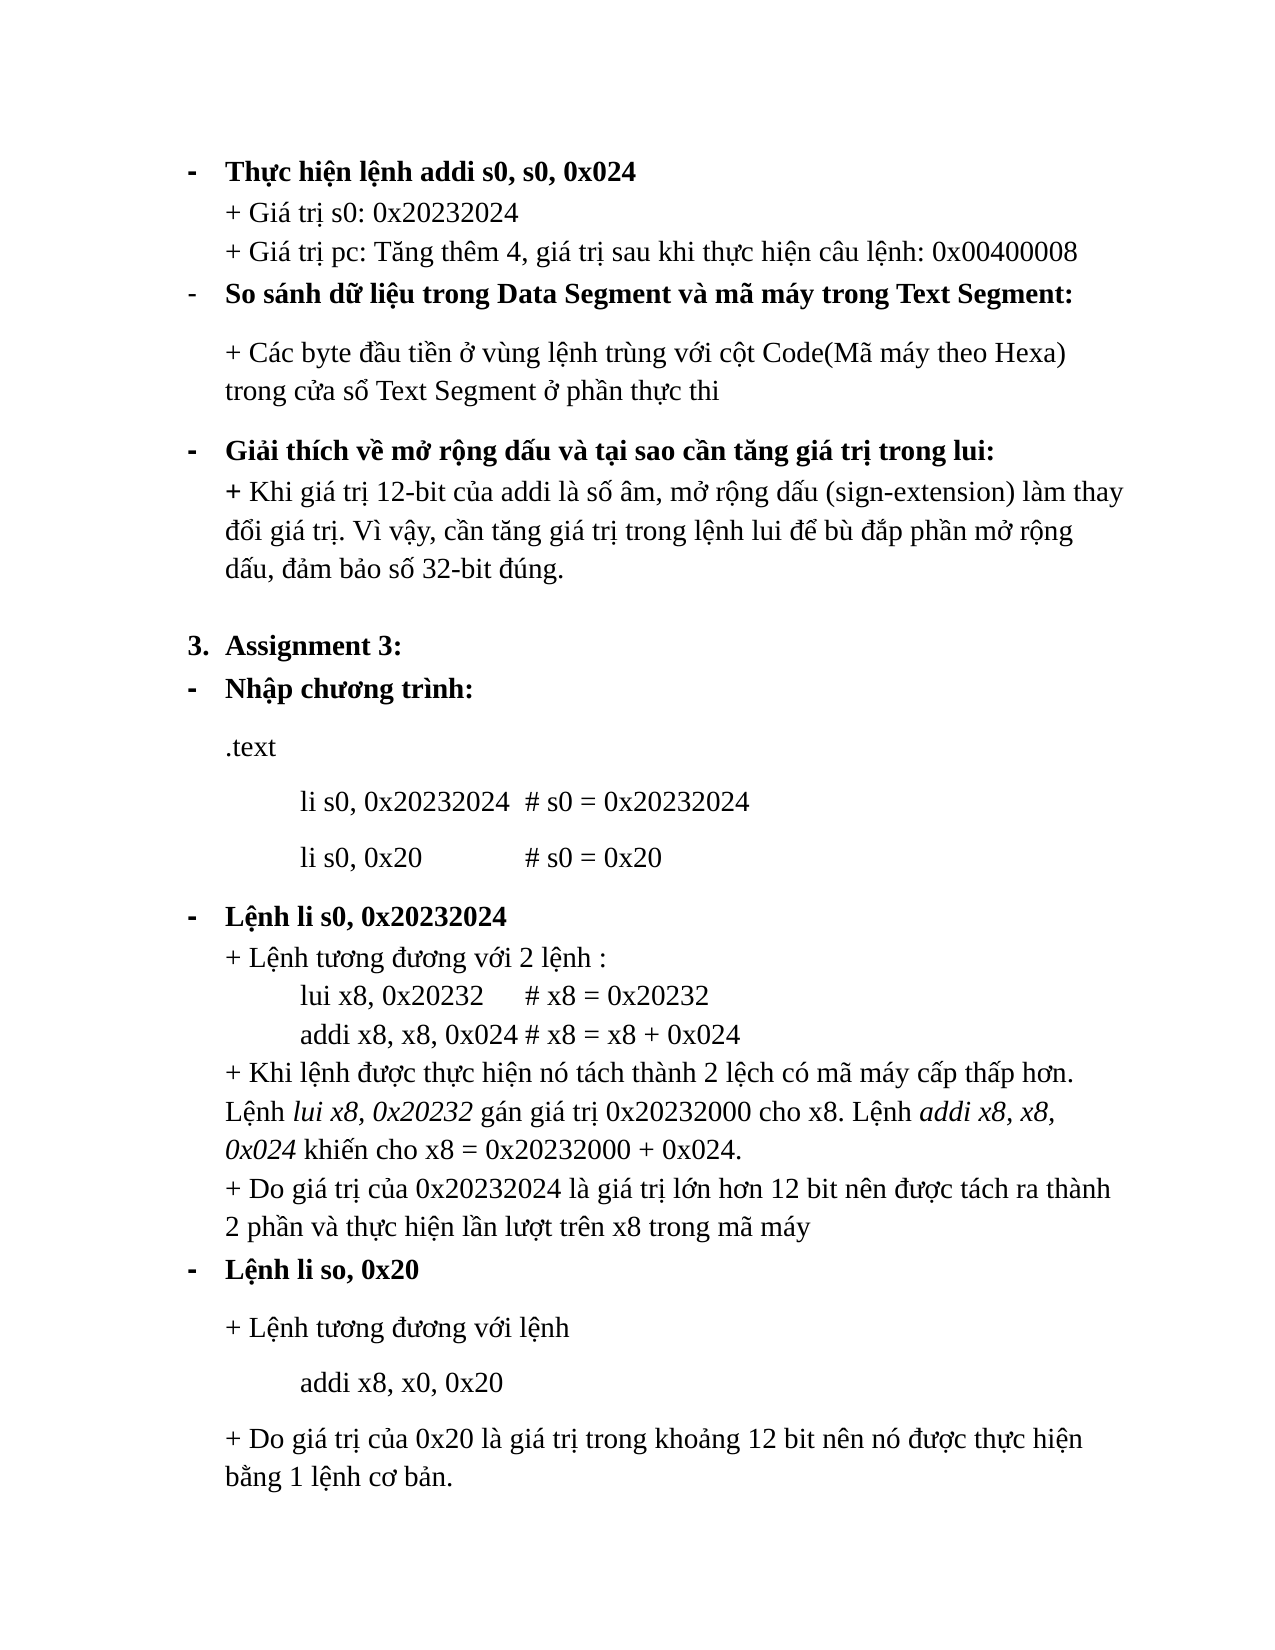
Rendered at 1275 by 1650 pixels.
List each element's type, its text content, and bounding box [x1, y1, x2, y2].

list Assignment 3: [187, 628, 1125, 662]
list + Khi giá trị 12-bit của addi là số âm, mở rộng dấu (sign-extension) làm thay đổi giá trị. Vì vậy, cần tăng giá trị trong lệnh lui để bù đắp phần mở rộng dấu, đảm bảo số 32-bit đúng. [225, 474, 1125, 585]
list Giải thích về mở rộng dấu và tại sao cần tăng giá trị trong lui: [187, 429, 1125, 468]
list addi x8, x8, 0x024 # x8 = x8 + 0x024 [225, 1017, 1125, 1050]
list + Khi lệnh được thực hiện nó tách thành 2 lệch có mã máy cấp thấp hơn. Lệnh lui x8, 0x20232 gán giá trị 0x20232000 cho x8. Lệnh addi x8, x8, 0x024 khiến cho x8 = 0x20232000 + 0x024. [225, 1055, 1125, 1166]
list Thực hiện lệnh addi s0, s0, 0x024 [187, 150, 1125, 190]
text + Do giá trị của 0x20 là giá trị trong khoảng 12 bit nên nó được thực hiện bằng 1 lệnh cơ bản. [225, 1421, 1125, 1493]
text addi x8, x0, 0x20 [225, 1366, 1125, 1399]
text .text [150, 729, 1125, 763]
text + Các byte đầu tiền ở vùng lệnh trùng với cột Code(Mã máy theo Hexa) trong cửa sổ Text Segment ở phần thực thi [225, 335, 1125, 407]
list Lệnh li so, 0x20 [187, 1248, 1125, 1288]
list Nhập chương trình: [187, 667, 1125, 707]
list So sánh dữ liệu trong Data Segment và mã máy trong Text Segment: [187, 273, 1125, 312]
text li s0, 0x20 # s0 = 0x20 [150, 840, 1125, 873]
list lui x8, 0x20232 # x8 = 0x20232 [225, 978, 1125, 1012]
list + Do giá trị của 0x20232024 là giá trị lớn hơn 12 bit nên được tách ra thành 2 phần và thực hiện lần lượt trên x8 trong mã máy [225, 1171, 1125, 1243]
text li s0, 0x20232024 # s0 = 0x20232024 [150, 784, 1125, 818]
text + Lệnh tương đương với lệnh [225, 1310, 1125, 1344]
list + Giá trị s0: 0x20232024 [225, 196, 1125, 229]
list Lệnh li s0, 0x20232024 + Lệnh tương đương với 2 lệnh : [187, 895, 1125, 973]
list + Giá trị pc: Tăng thêm 4, giá trị sau khi thực hiện câu lệnh: 0x00400008 [225, 234, 1125, 268]
